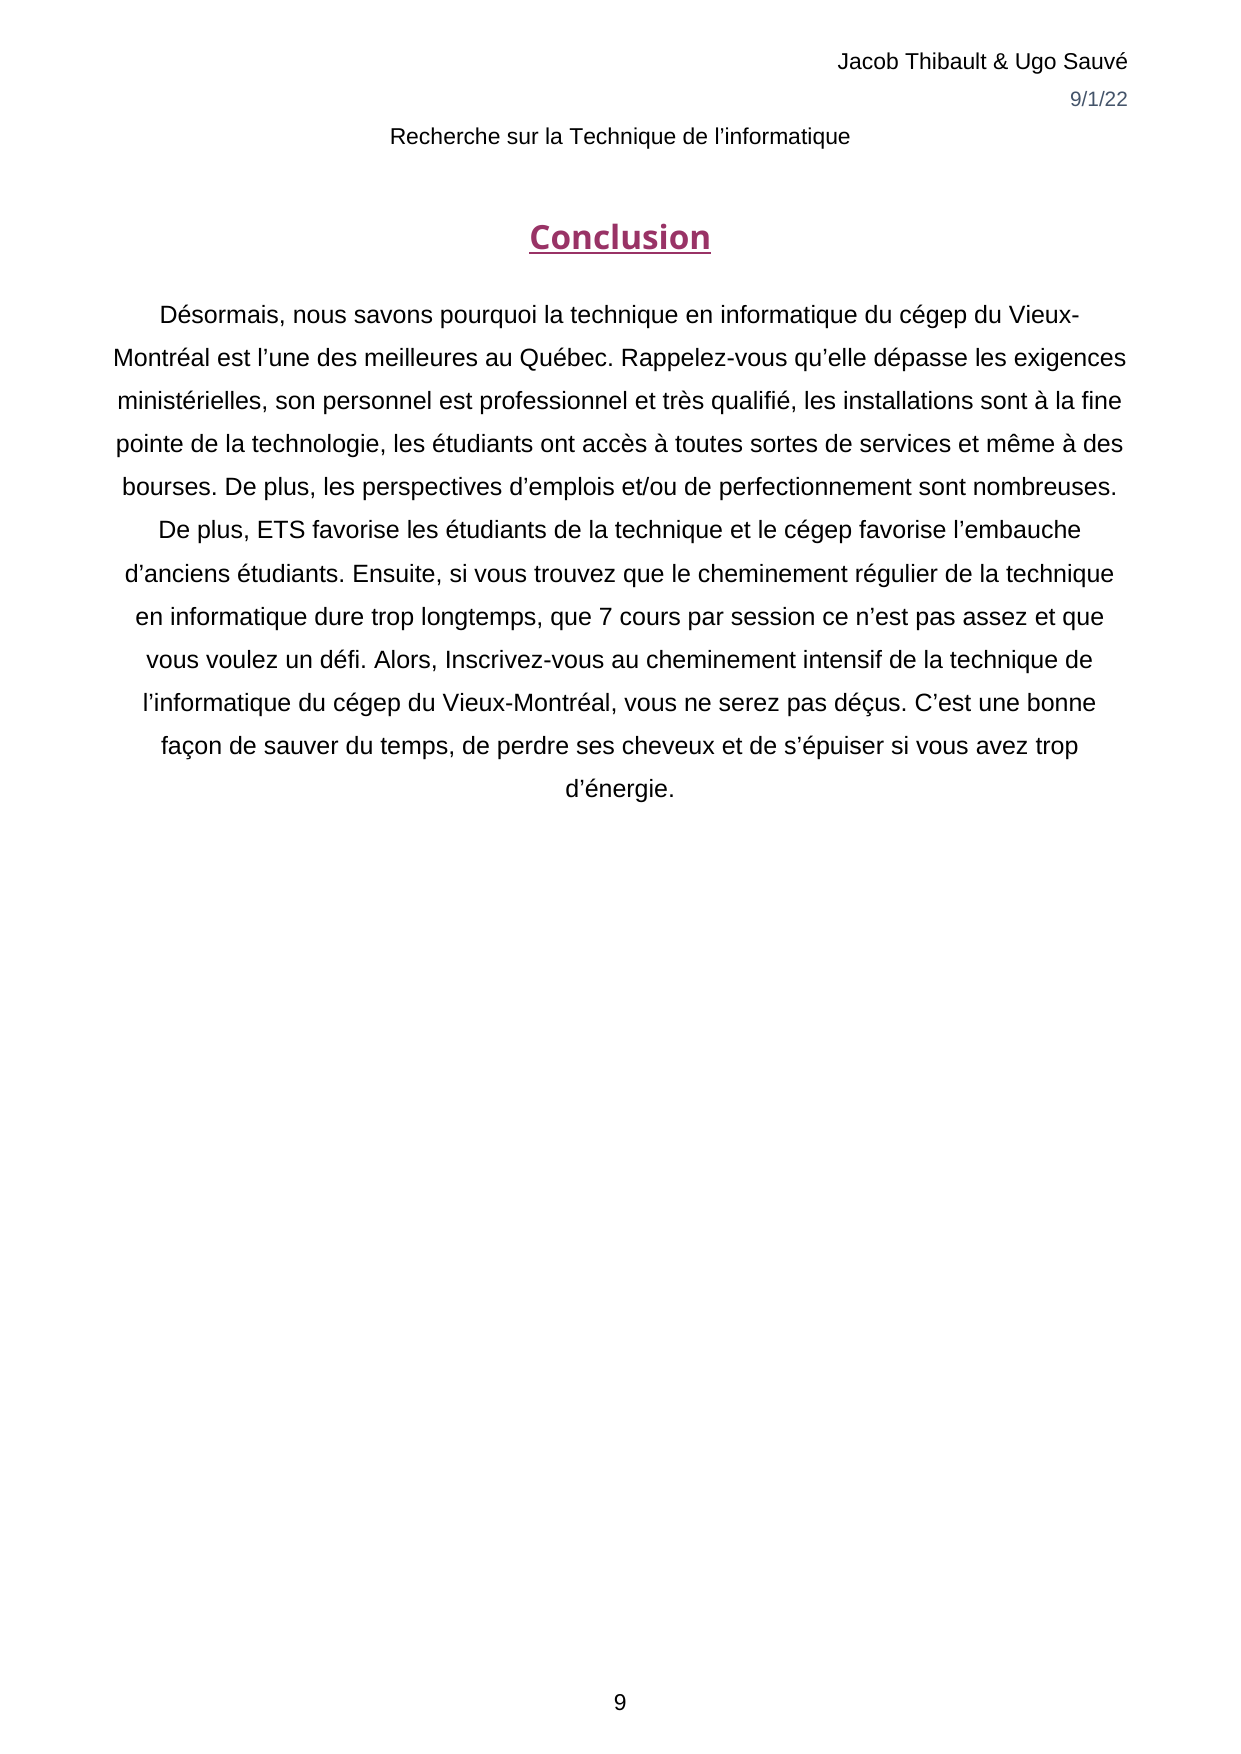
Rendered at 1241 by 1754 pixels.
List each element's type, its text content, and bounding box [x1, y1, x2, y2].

text Désormais, nous savons pourquoi la technique en informatique du cégep du Vieux-Montréal est l’une des meilleures au Québec. Rappelez-vous qu’elle dépasse les exigences ministérielles, son personnel est professionnel et très qualifié, les installations sont à la fine pointe de la technologie, les étudiants ont accès à toutes sortes de services et même à des bourses. De plus, les perspectives d’emplois et/ou de perfectionnement sont nombreuses. De plus, ETS favorise les étudiants de la technique et le cégep favorise l’embauche d’anciens étudiants. Ensuite, si vous trouvez que le cheminement régulier de la technique en informatique dure trop longtemps, que 7 cours par session ce n’est pas assez et que vous voulez un défi. Alors, Inscrivez-vous au cheminement intensif de la technique de l’informatique du cégep du Vieux-Montréal, vous ne serez pas déçus. C’est une bonne façon de sauver du temps, de perdre ses cheveux et de s’épuiser si vous avez trop d’énergie. [112, 300, 1128, 803]
subtitle Conclusion [112, 213, 1128, 259]
